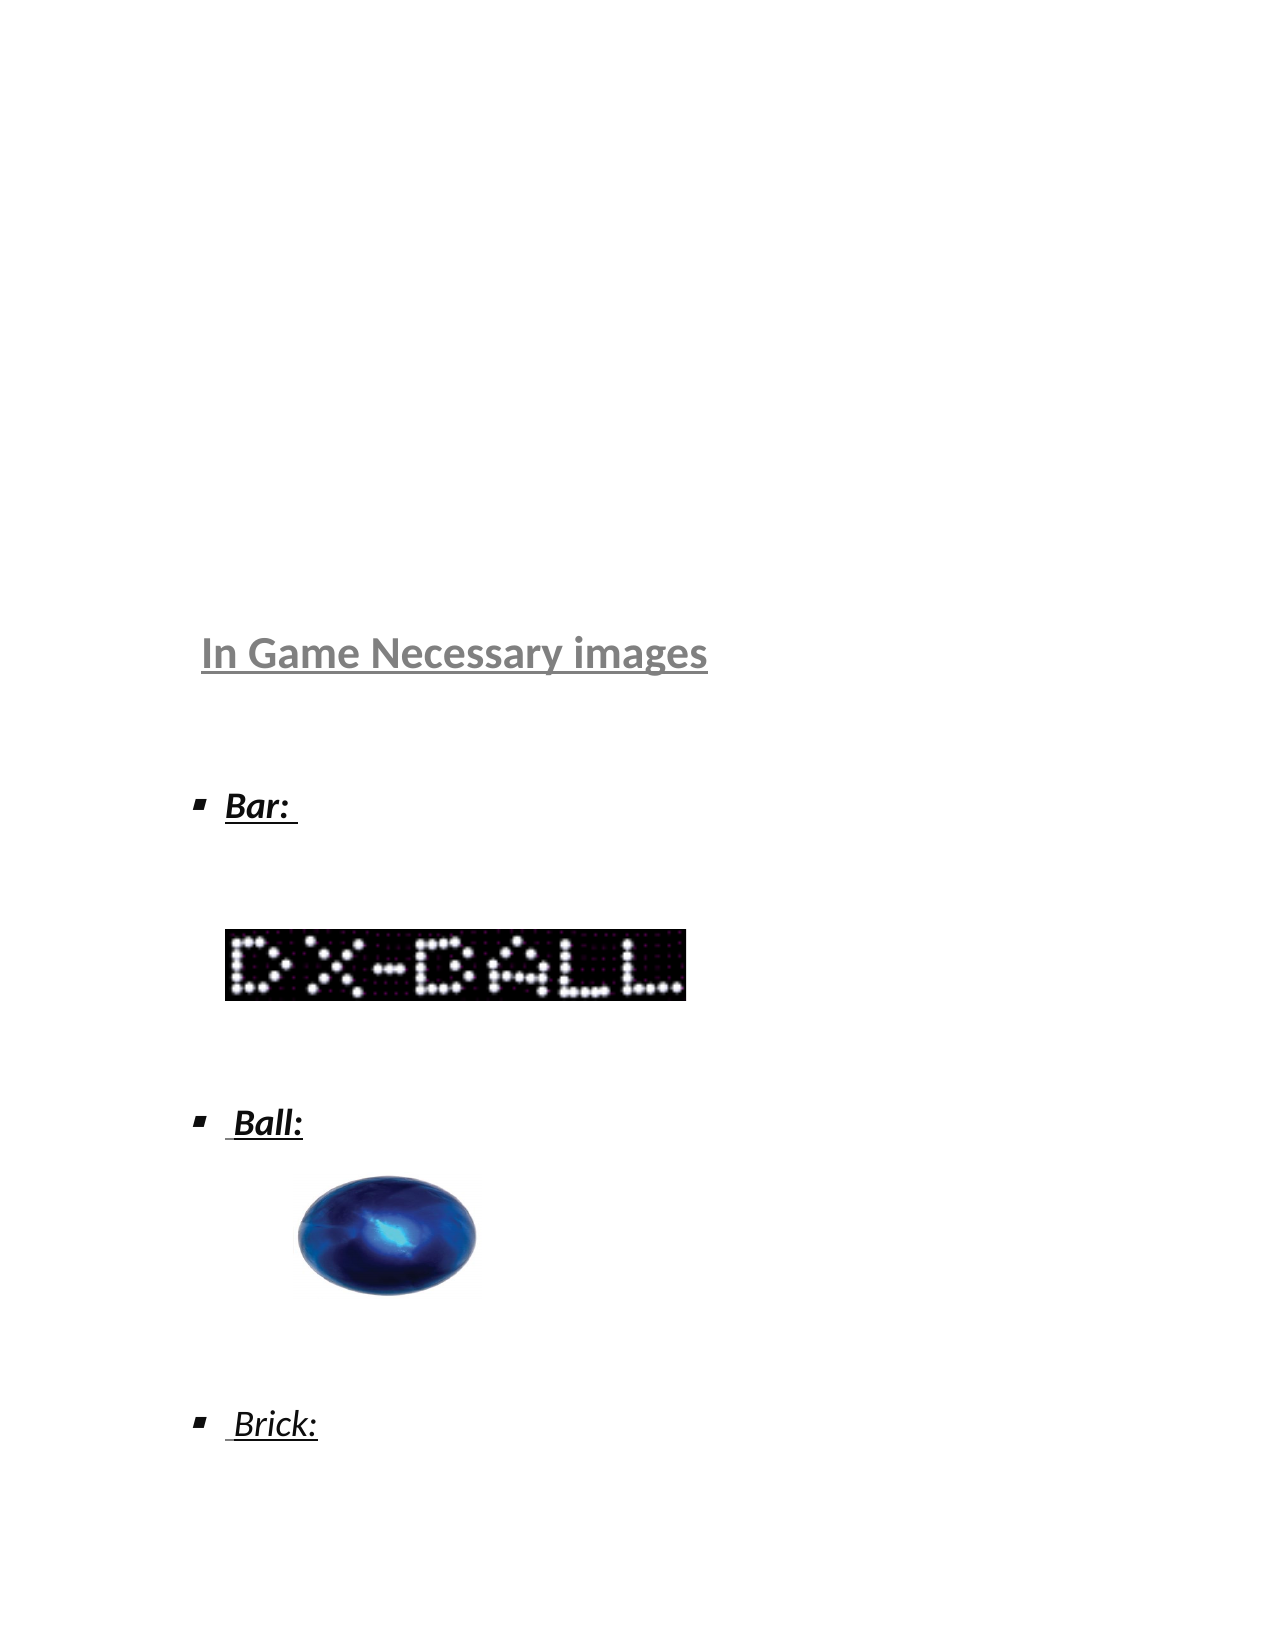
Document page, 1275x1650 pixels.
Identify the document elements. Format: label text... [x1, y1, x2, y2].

list Brick: [187, 1400, 1125, 1446]
picture [225, 929, 687, 1001]
list Ball: [187, 1099, 1125, 1145]
picture [292, 1172, 482, 1299]
list Bar: [187, 782, 1125, 828]
text In Game Necessary images [150, 624, 1125, 680]
